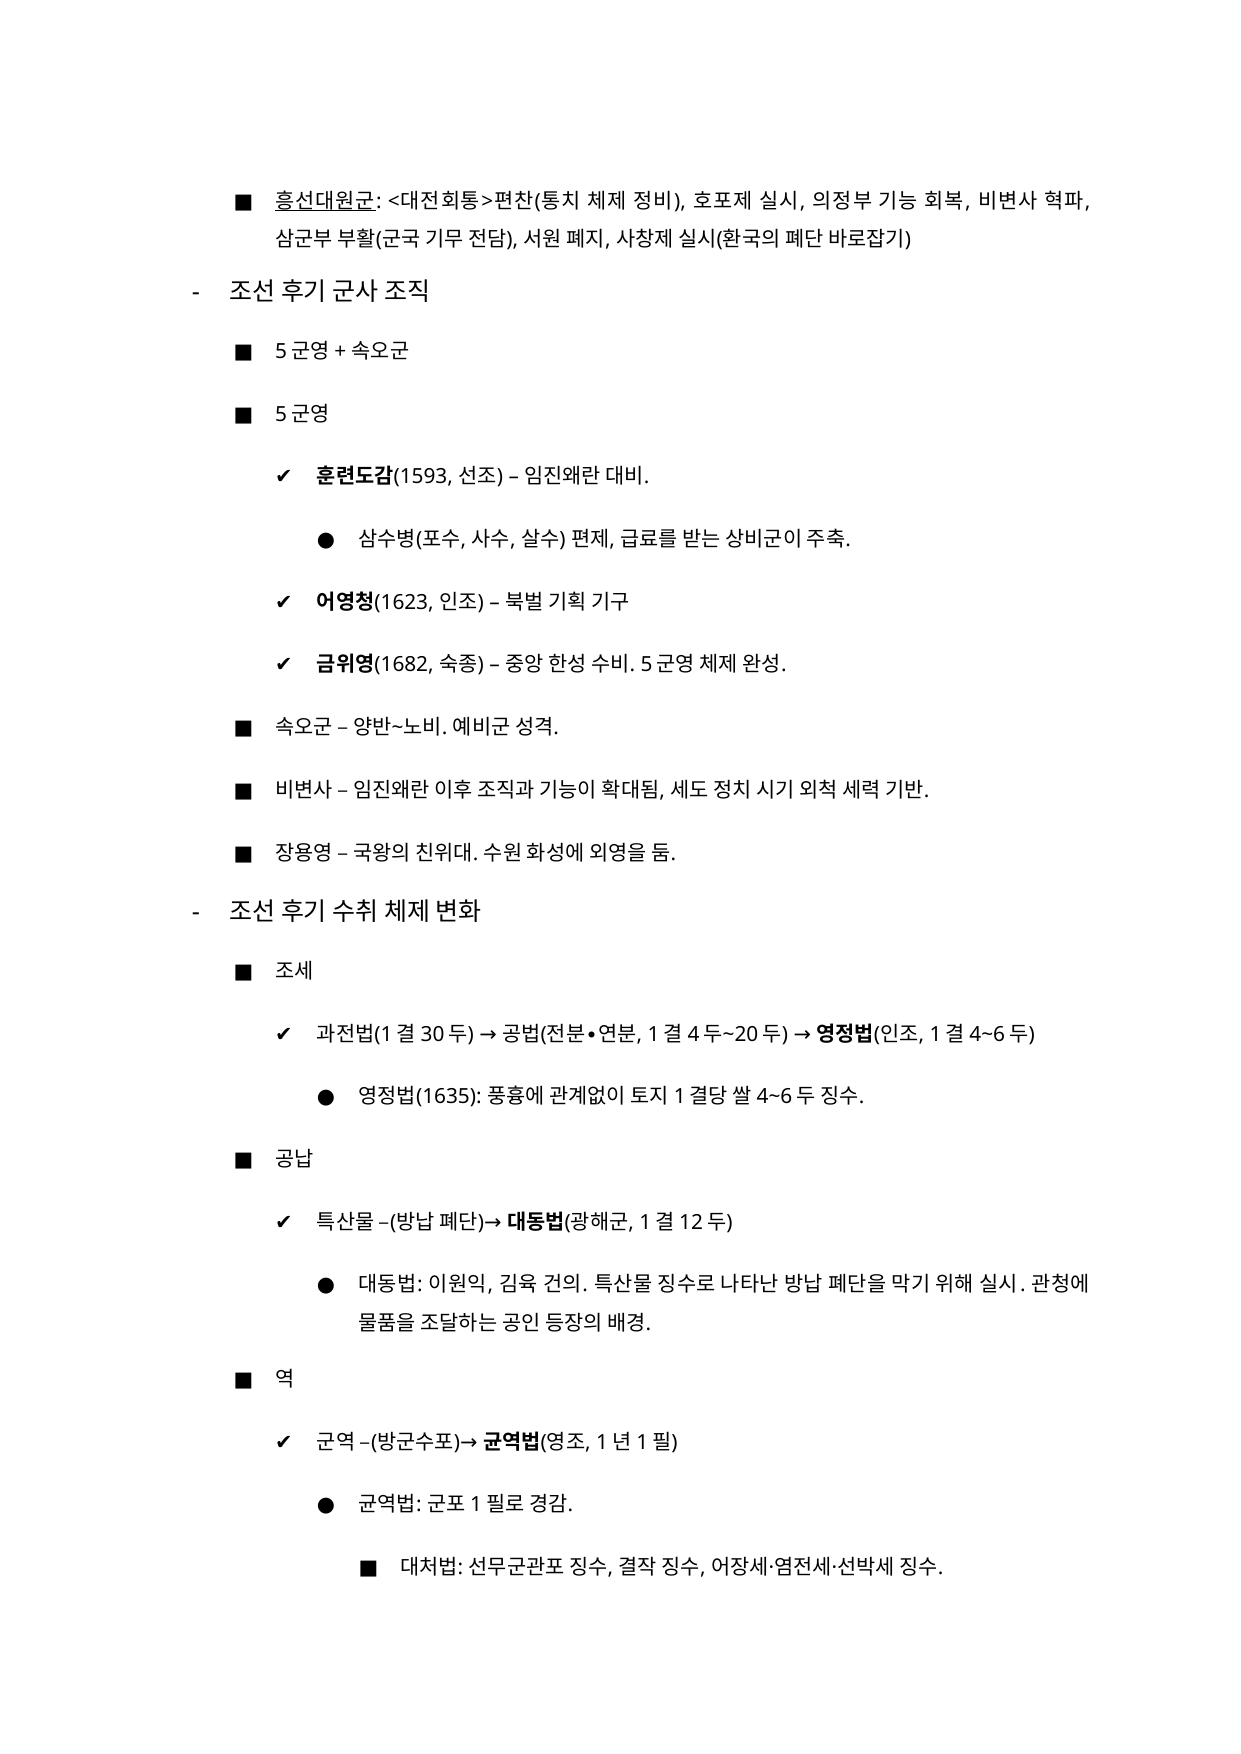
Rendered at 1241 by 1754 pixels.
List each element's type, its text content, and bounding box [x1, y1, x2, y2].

list 균역법: 군포 1필로 경감. [317, 1481, 1090, 1524]
list 영정법(1635): 풍흉에 관계없이 토지 1결당 쌀 4~6두 징수. [317, 1073, 1090, 1116]
list 흥선대원군: <대전회통>편찬(통치 체제 정비), 호포제 실시, 의정부 기능 회복, 비변사 혁파, 삼군부 부활(군국 기무 전담), 서원 폐지, 사창제 실시(환국의 폐단 바로잡기) [233, 177, 1090, 253]
list 특산물 –(방납 폐단)→ 대동법(광해군, 1결 12두) [275, 1198, 1090, 1241]
list 과전법(1결 30두) → 공법(전분∙연분, 1결 4두~20두) → 영정법(인조, 1결 4~6두) [275, 1010, 1090, 1053]
list 공납 [233, 1136, 1090, 1178]
list 삼수병(포수, 사수, 살수) 편제, 급료를 받는 상비군이 주축. [317, 516, 1090, 558]
list 대동법: 이원익, 김육 건의. 특산물 징수로 나타난 방납 폐단을 막기 위해 실시. 관청에 물품을 조달하는 공인 등장의 배경. [317, 1261, 1090, 1336]
list 군역 –(방군수포)→ 균역법(영조, 1년 1필) [275, 1418, 1090, 1461]
list 조선 후기 군사 조직 [192, 272, 1090, 308]
list 훈련도감(1593, 선조) – 임진왜란 대비. [275, 453, 1090, 496]
list 5군영 + 속오군 [233, 327, 1090, 370]
list 대처법: 선무군관포 징수, 결작 징수, 어장세·염전세·선박세 징수. [358, 1544, 1090, 1586]
list 5군영 [233, 390, 1090, 433]
list 조세 [233, 947, 1090, 990]
list 장용영 – 국왕의 친위대. 수원 화성에 외영을 둠. [233, 829, 1090, 872]
list 비변사 – 임진왜란 이후 조직과 기능이 확대됨, 세도 정치 시기 외척 세력 기반. [233, 766, 1090, 809]
list 어영청(1623, 인조) – 북벌 기획 기구 [275, 578, 1090, 621]
list 조선 후기 수취 체제 변화 [192, 892, 1090, 928]
list 금위영(1682, 숙종) – 중앙 한성 수비. 5군영 체제 완성. [275, 641, 1090, 684]
list 속오군 – 양반~노비. 예비군 성격. [233, 704, 1090, 746]
list 역 [233, 1356, 1090, 1398]
